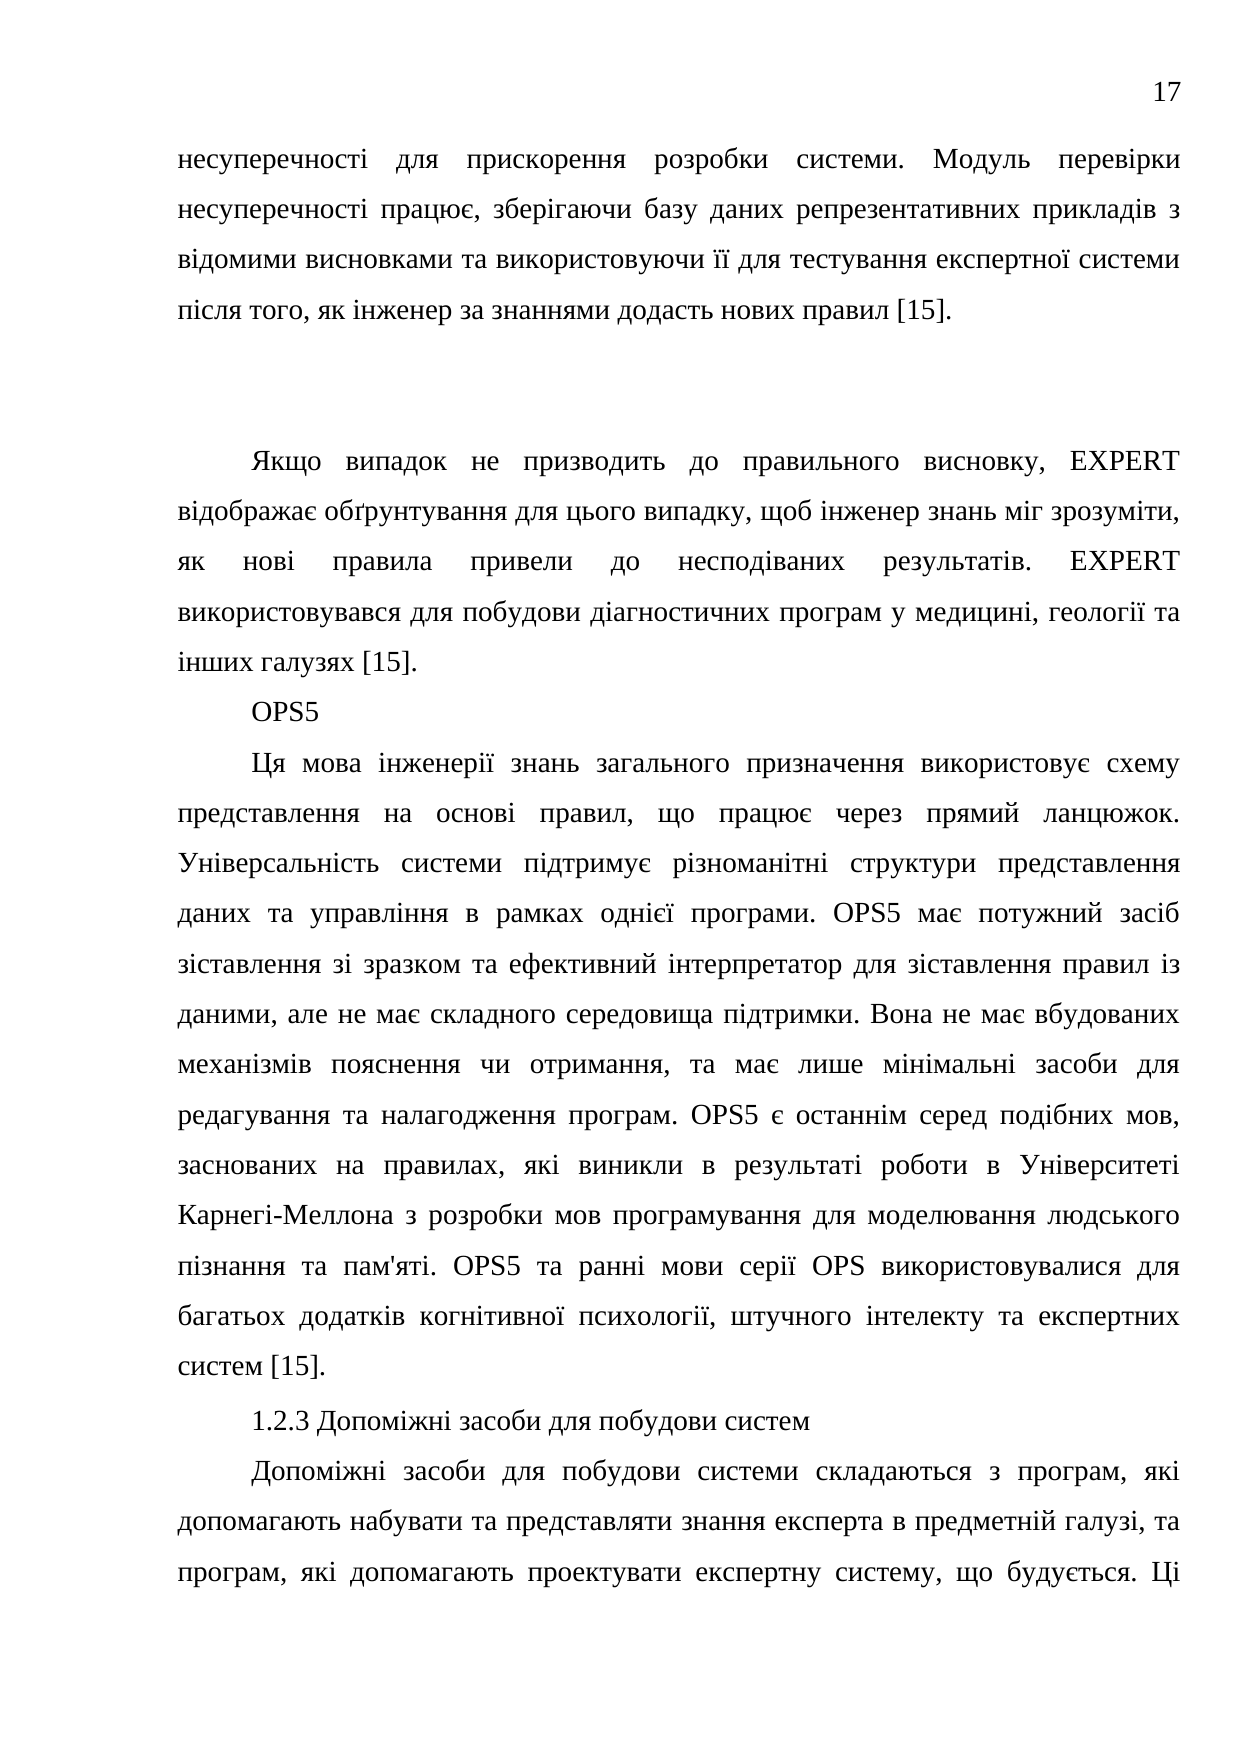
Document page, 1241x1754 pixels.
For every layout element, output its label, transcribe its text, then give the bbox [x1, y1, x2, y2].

text OPS5 [177, 694, 1181, 728]
text Якщо випадок не призводить до правильного висновку, EXPERT відображає обґрунтування для цього випадку, щоб інженер знань міг зрозуміти, як нові правила привели до несподіваних результатів. EXPERT використовувався для побудови діагностичних програм у медицині, геології та інших галузях [15]. [177, 443, 1181, 678]
subtitle 1.2.3 Допоміжні засоби для побудови систем [177, 1403, 1181, 1436]
text Ця мова інженерії знань загального призначення використовує схему представлення на основі правил, що працює через прямий ланцюжок. Універсальність системи підтримує різноманітні структури представлення даних та управління в рамках однієї програми. OPS5 має потужний засіб зіставлення зі зразком та ефективний інтерпретатор для зіставлення правил із даними, але не має складного середовища підтримки. Вона не має вбудованих механізмів пояснення чи отримання, та має лише мінімальні засоби для редагування та налагодження програм. OPS5 є останнім серед подібних мов, заснованих на правилах, які виникли в результаті роботи в Університеті Карнегі-Меллона з розробки мов програмування для моделювання людського пізнання та пам'яті. OPS5 та ранні мови серії OPS використовувалися для багатьох додатків когнітивної психології, штучного інтелекту та експертних систем [15]. [177, 745, 1181, 1382]
